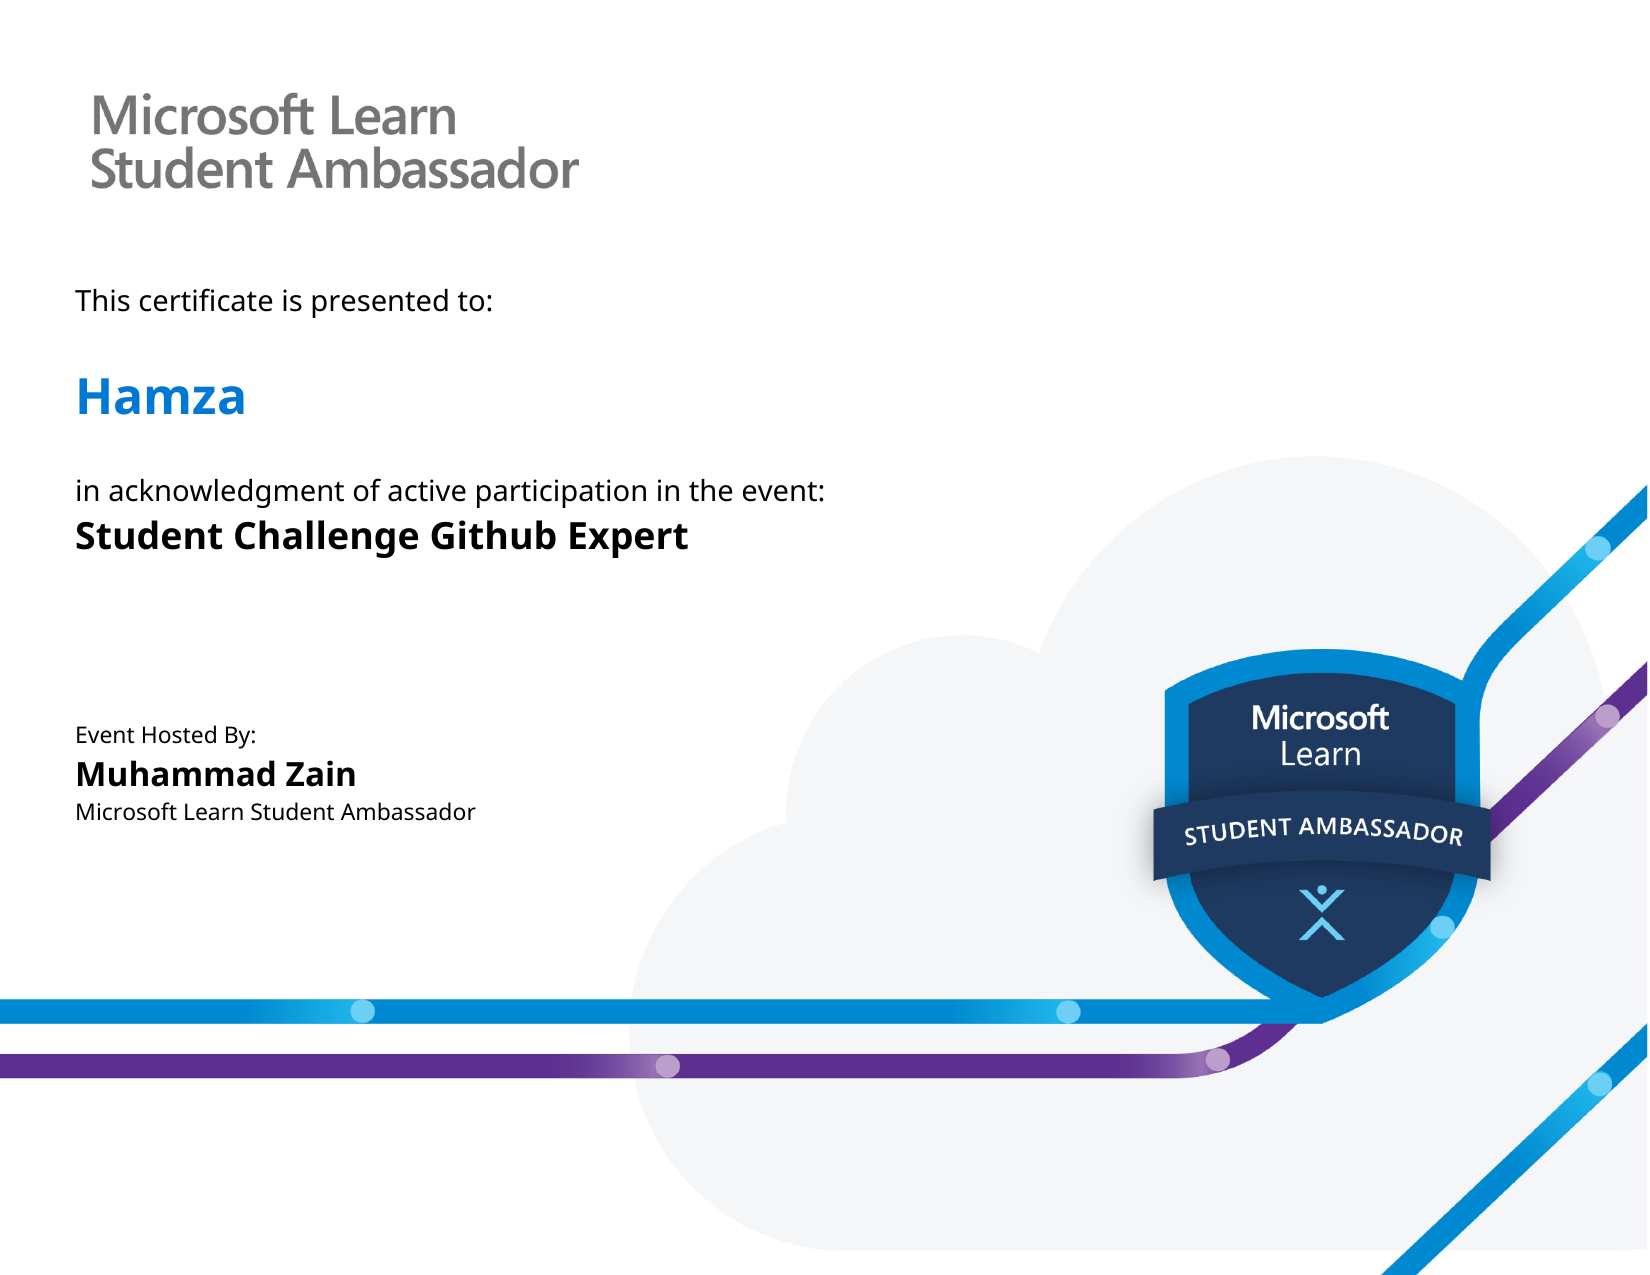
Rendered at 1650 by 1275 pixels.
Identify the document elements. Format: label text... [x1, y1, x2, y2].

table_cell Hamza [64, 320, 949, 470]
table_cell in acknowledgment of active participation in the event: Student Challenge Github Expert [64, 470, 949, 688]
table_cell Event Hosted By: Muhammad Zain Microsoft Learn Student Ambassador [64, 688, 949, 827]
table_header This certificate is presented to: [64, 280, 949, 320]
picture [0, 0, 1648, 1275]
